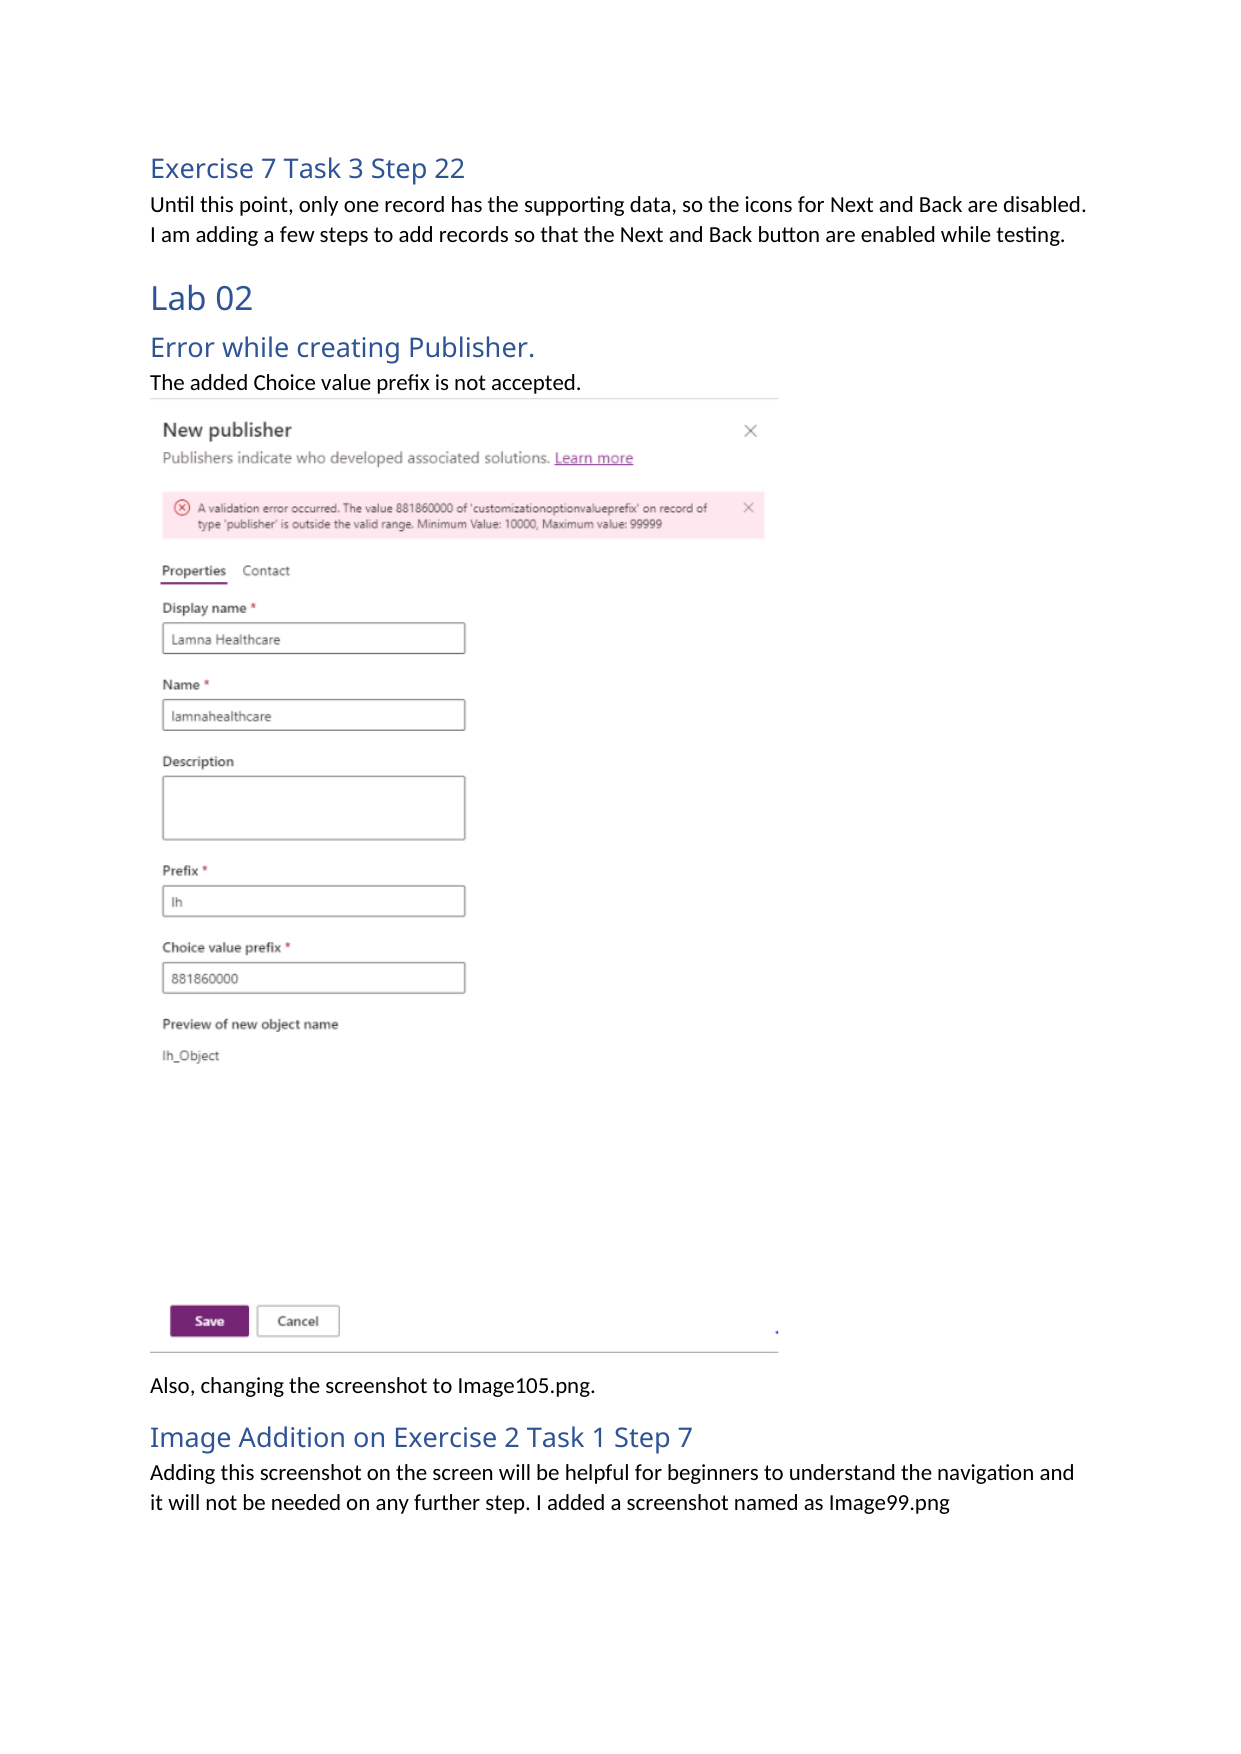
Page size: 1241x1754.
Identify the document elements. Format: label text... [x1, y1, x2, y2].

subtitle Lab 02 [150, 275, 1090, 321]
picture [150, 398, 779, 1353]
subtitle Image Addition on Exercise 2 Task 1 Step 7 [150, 1418, 1090, 1455]
text Until this point, only one record has the supporting data, so the icons for Next and Back are disabled. I am adding a few steps to add records so that the Next and Back button are enabled while testing. [150, 190, 1090, 248]
text Adding this screenshot on the screen will be helpful for beginners to understand the navigation and it will not be needed on any further step. I added a screenshot named as Image99.png [150, 1458, 1090, 1516]
subtitle Error while creating Publisher. [150, 328, 1090, 365]
text Also, changing the screenshot to Image105.png. [150, 1371, 1090, 1399]
subtitle Exercise 7 Task 3 Step 22 [150, 150, 1090, 187]
